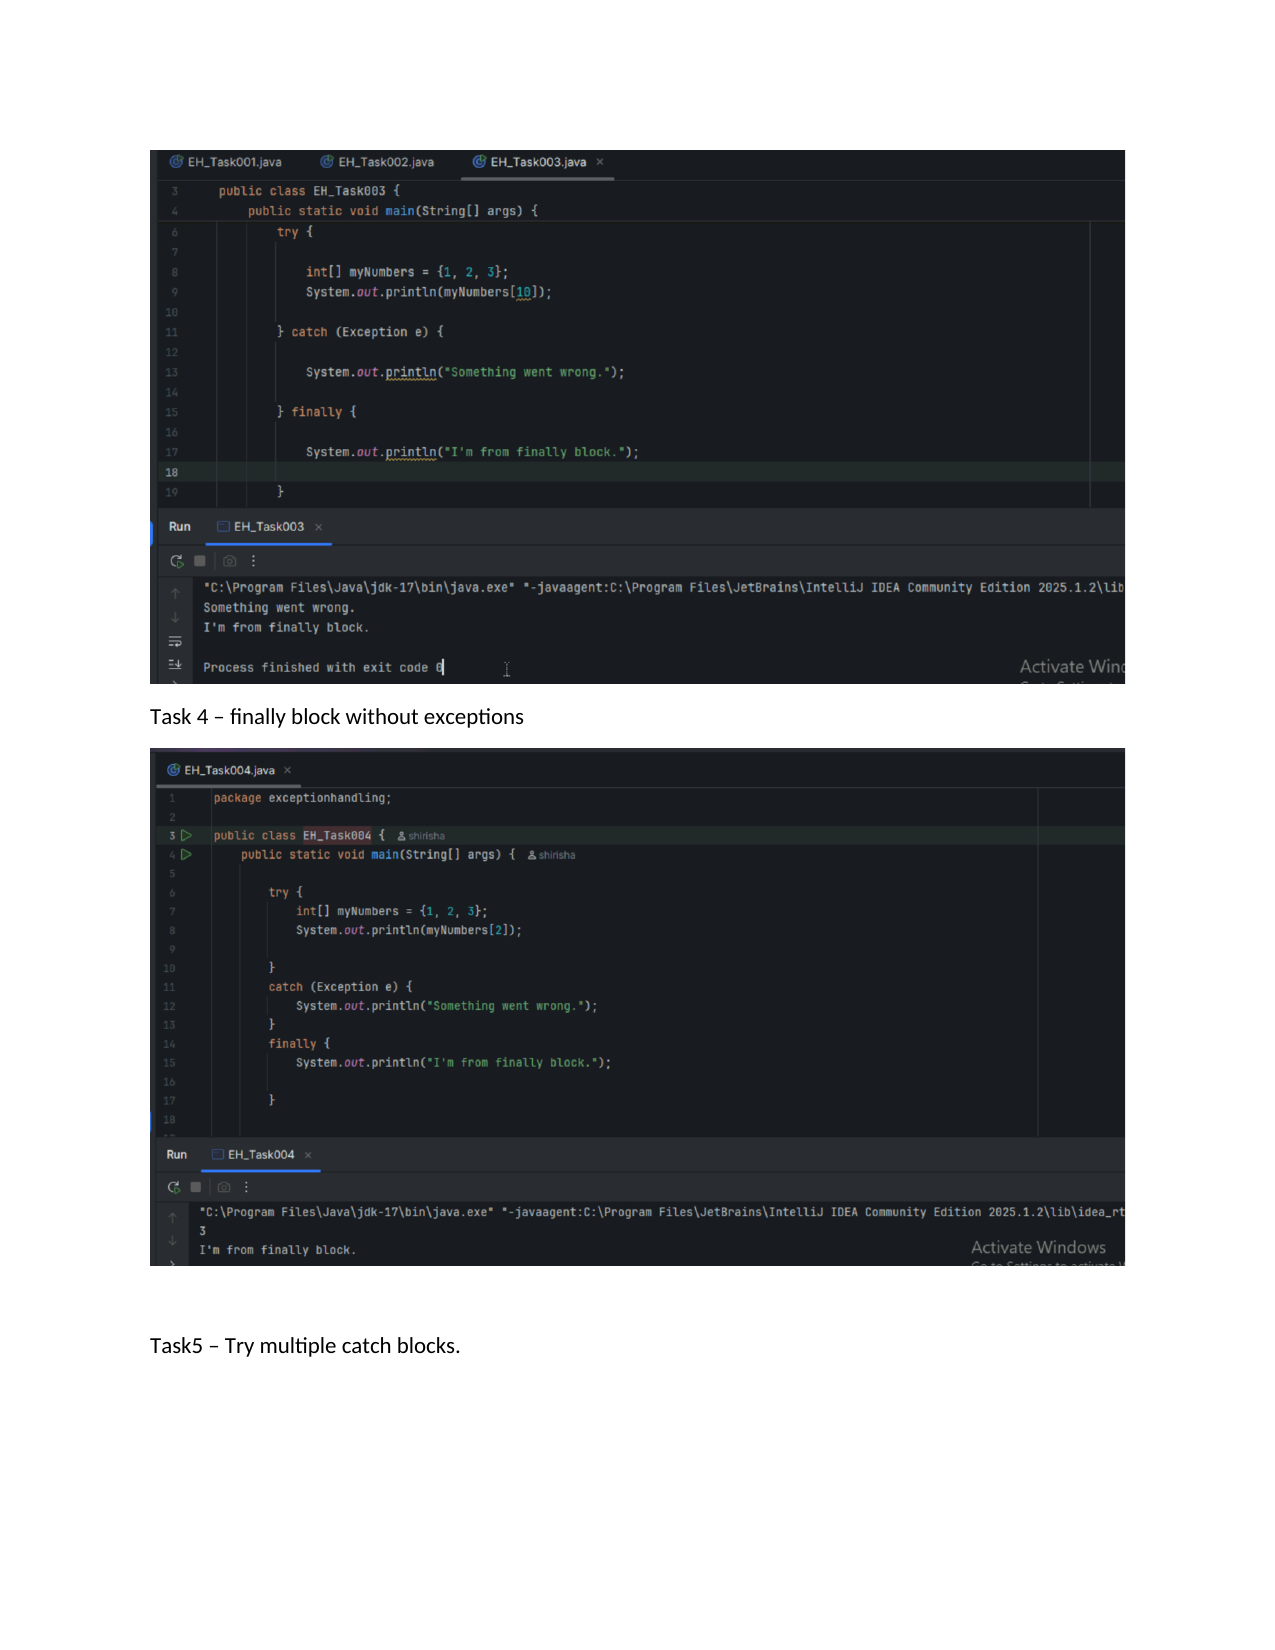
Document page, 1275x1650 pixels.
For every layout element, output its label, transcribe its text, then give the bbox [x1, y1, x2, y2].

text Task 4 – finally block without exceptions [150, 702, 1125, 730]
text Task5 – Try multiple catch blocks. [150, 1331, 1125, 1359]
picture [150, 150, 1125, 684]
picture [150, 748, 1125, 1266]
